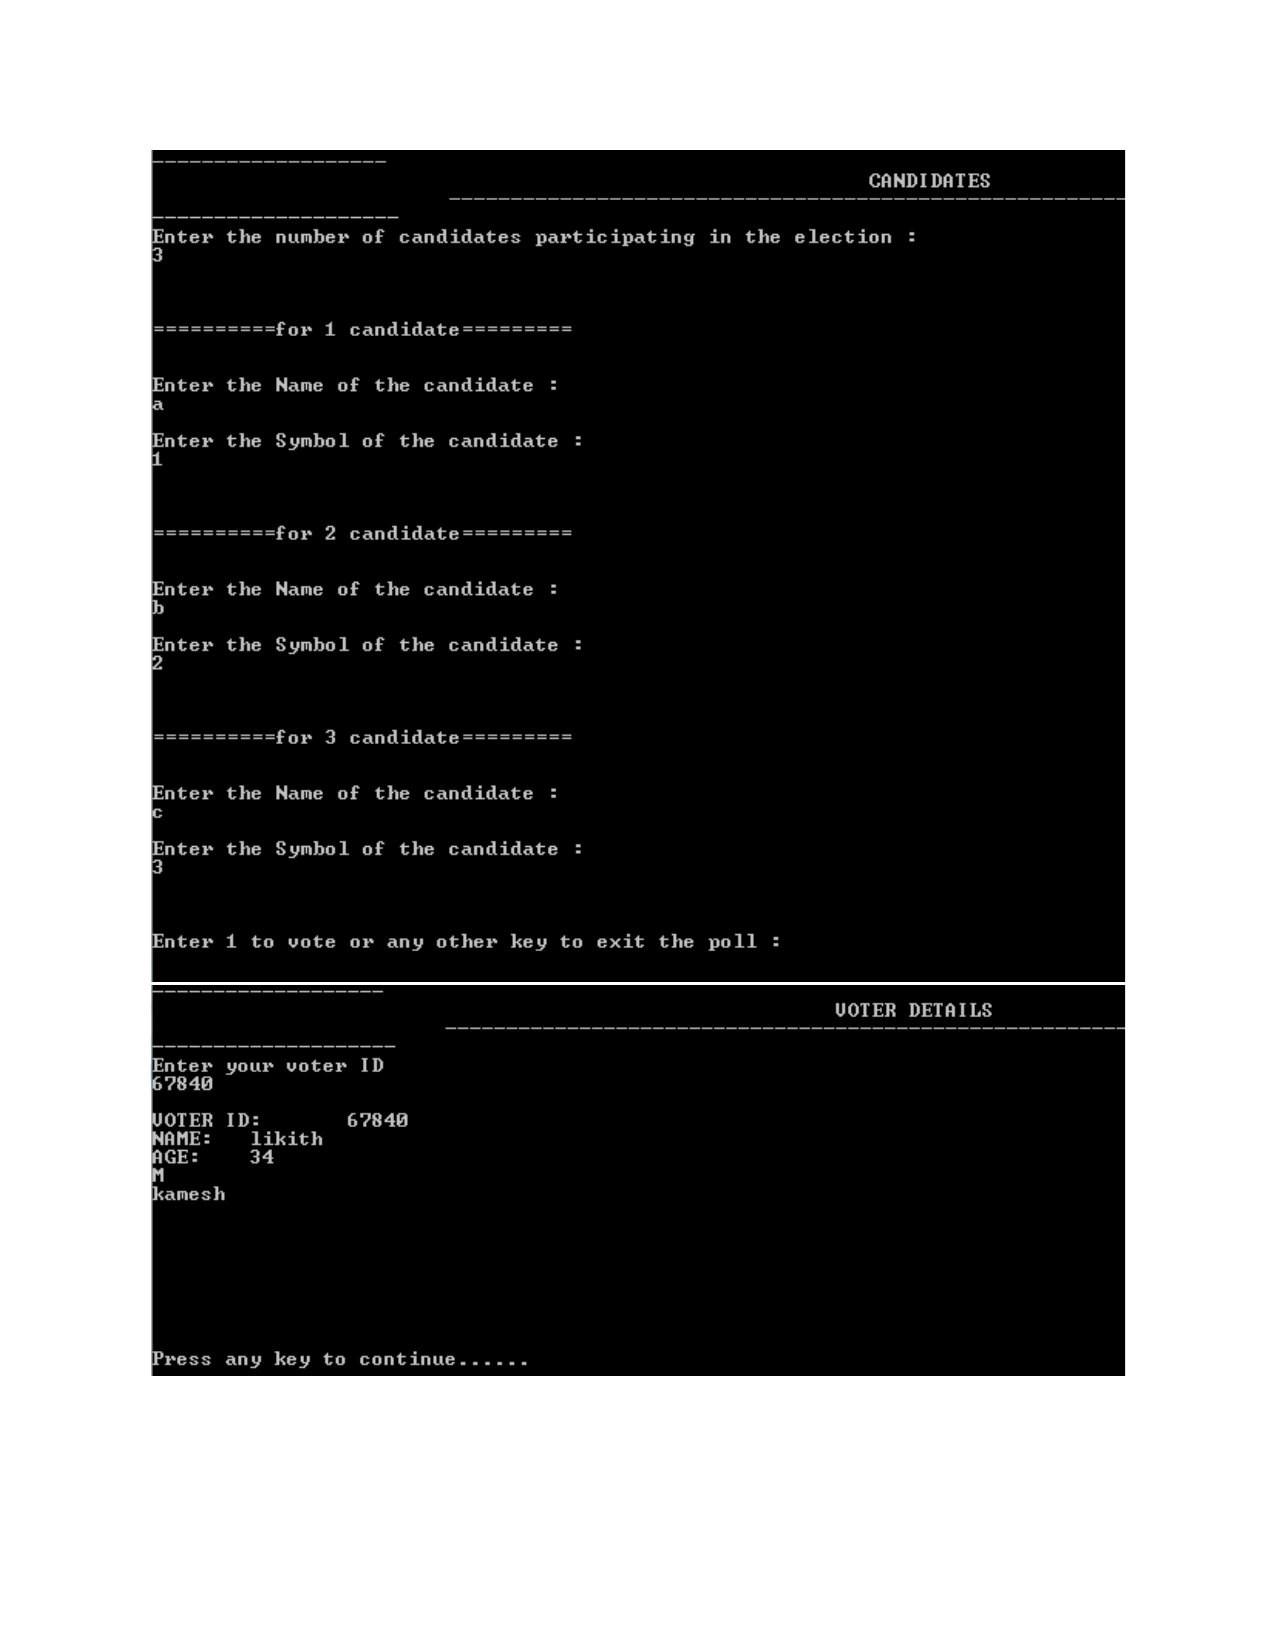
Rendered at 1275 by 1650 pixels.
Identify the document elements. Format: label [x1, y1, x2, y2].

picture [150, 985, 1125, 1376]
picture [150, 150, 1125, 982]
